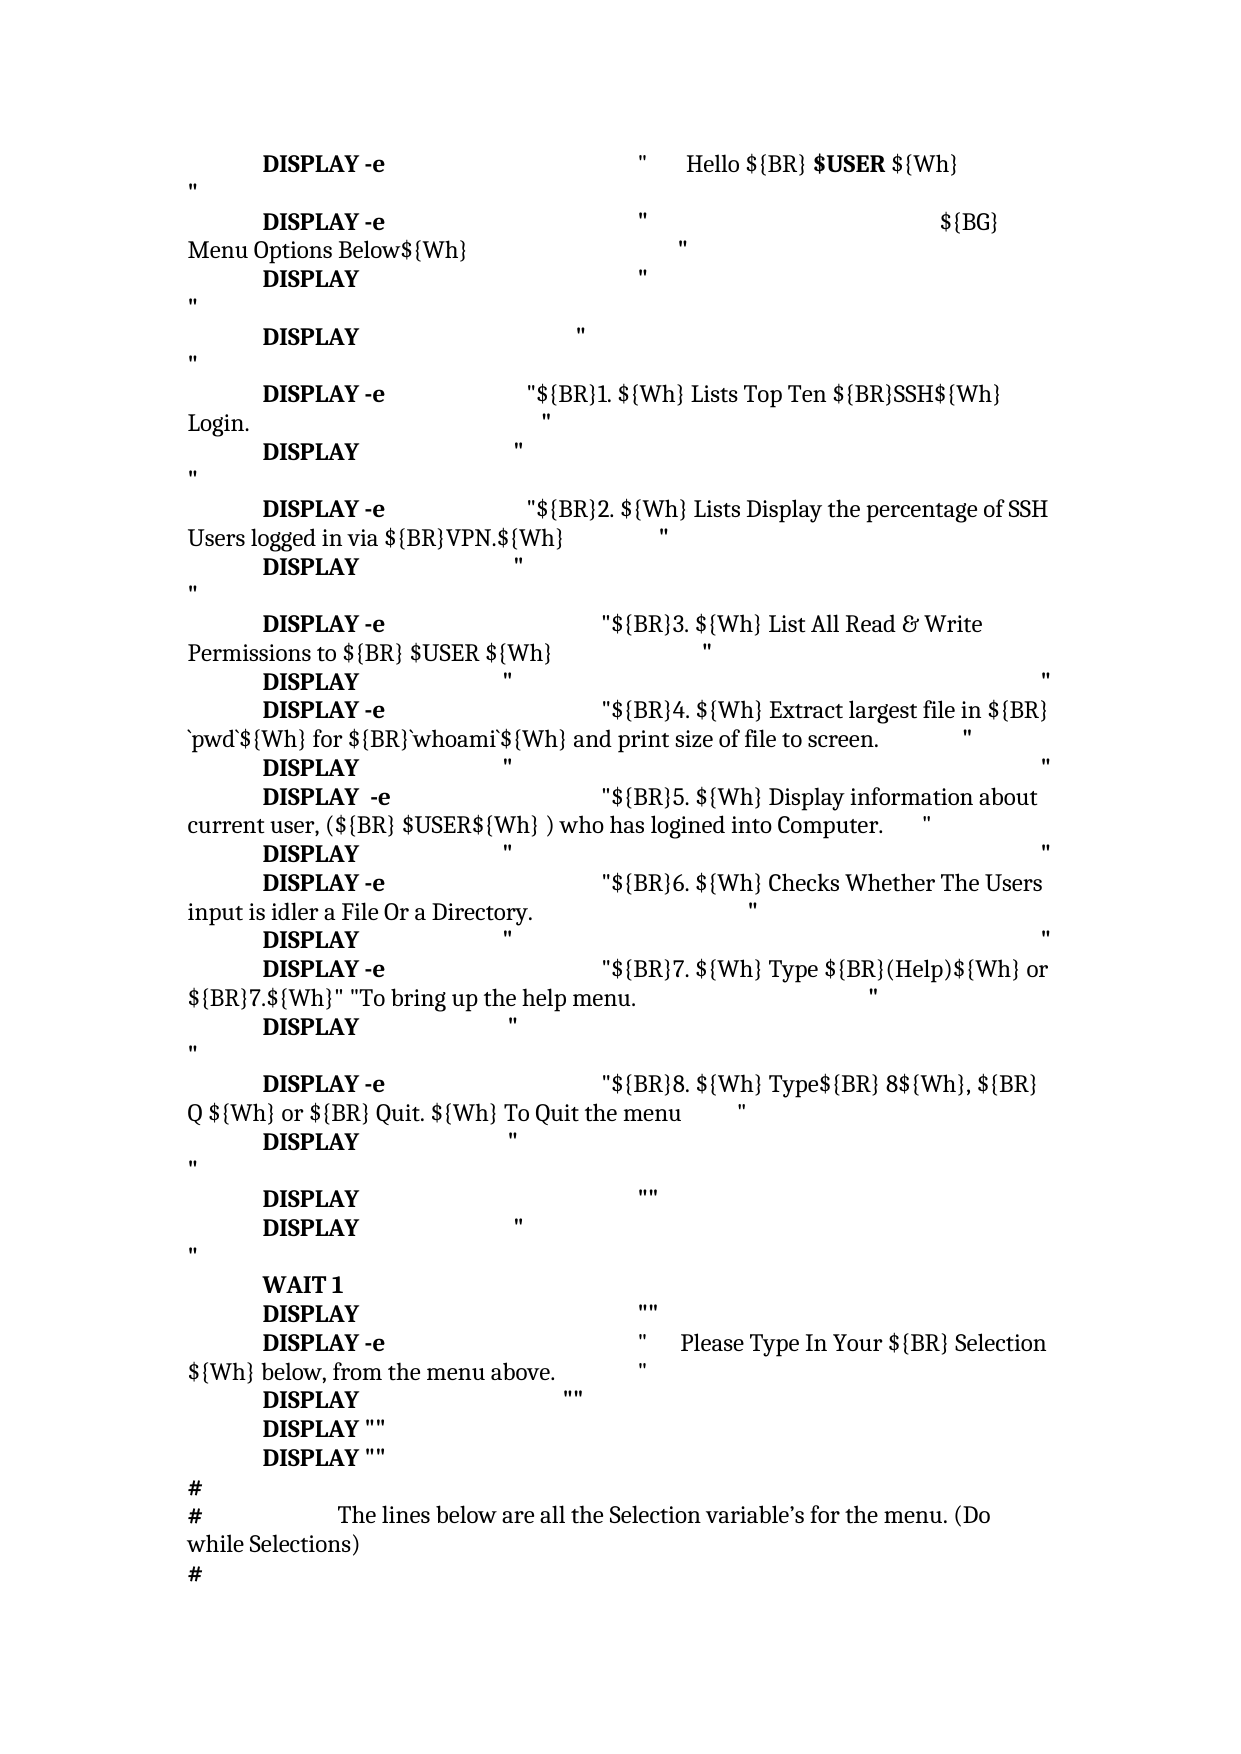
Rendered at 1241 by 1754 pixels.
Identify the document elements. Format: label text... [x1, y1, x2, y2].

text DISPLAY -e "${BR}5. ${Wh} Display information about current user, (${BR} $USER${Wh} ) who has logined into Computer. " [187, 782, 1053, 840]
text # [187, 1472, 1053, 1501]
text DISPLAY -e "${BR}3. ${Wh} List All Read & Write Permissions to ${BR} $USER ${Wh} " [187, 610, 1053, 667]
text # [187, 1559, 1053, 1587]
text DISPLAY "" [187, 1300, 1053, 1329]
text DISPLAY -e "${BR}4. ${Wh} Extract largest file in ${BR} `pwd`${Wh} for ${BR}`whoami`${Wh} and print size of file to screen. " [187, 696, 1053, 754]
text DISPLAY " " [187, 926, 1053, 955]
text DISPLAY " " [187, 265, 1053, 322]
text DISPLAY -e "${BR}6. ${Wh} Checks Whether The Users input is idler a File Or a Directory. " [187, 869, 1053, 926]
text DISPLAY " " [187, 437, 1053, 495]
text DISPLAY " " [187, 552, 1053, 610]
text DISPLAY -e "${BR}1. ${Wh} Lists Top Ten ${BR}SSH${Wh} Login. " [187, 380, 1053, 437]
text DISPLAY "" [187, 1415, 1053, 1444]
text DISPLAY " " [187, 1214, 1053, 1271]
text # The lines below are all the Selection variable’s for the menu. (Do while Selections) [187, 1501, 1053, 1559]
text DISPLAY " " [187, 1127, 1053, 1185]
text DISPLAY " " [187, 1012, 1053, 1070]
text DISPLAY " " [187, 840, 1053, 869]
text DISPLAY " " [187, 754, 1053, 782]
text WAIT 1 [187, 1271, 1053, 1300]
text DISPLAY -e " Hello ${BR} $USER ${Wh} " [187, 150, 1053, 207]
text DISPLAY " " [187, 322, 1053, 380]
text DISPLAY "" [187, 1444, 1053, 1472]
text DISPLAY -e "${BR}8. ${Wh} Type${BR} 8${Wh}, ${BR} Q ${Wh} or ${BR} Quit. ${Wh} To Quit the menu " [187, 1070, 1053, 1127]
text DISPLAY -e " Please Type In Your ${BR} Selection ${Wh} below, from the menu above. " [187, 1329, 1053, 1386]
text DISPLAY -e "${BR}7. ${Wh} Type ${BR}(Help)${Wh} or ${BR}7.${Wh}" "To bring up the help menu. " [187, 955, 1053, 1012]
text DISPLAY -e " ${BG} Menu Options Below${Wh} " [187, 207, 1053, 265]
text DISPLAY "" [187, 1386, 1053, 1415]
text DISPLAY " " [187, 667, 1053, 696]
text DISPLAY "" [187, 1185, 1053, 1214]
text DISPLAY -e "${BR}2. ${Wh} Lists Display the percentage of SSH Users logged in via ${BR}VPN.${Wh} " [187, 495, 1053, 552]
